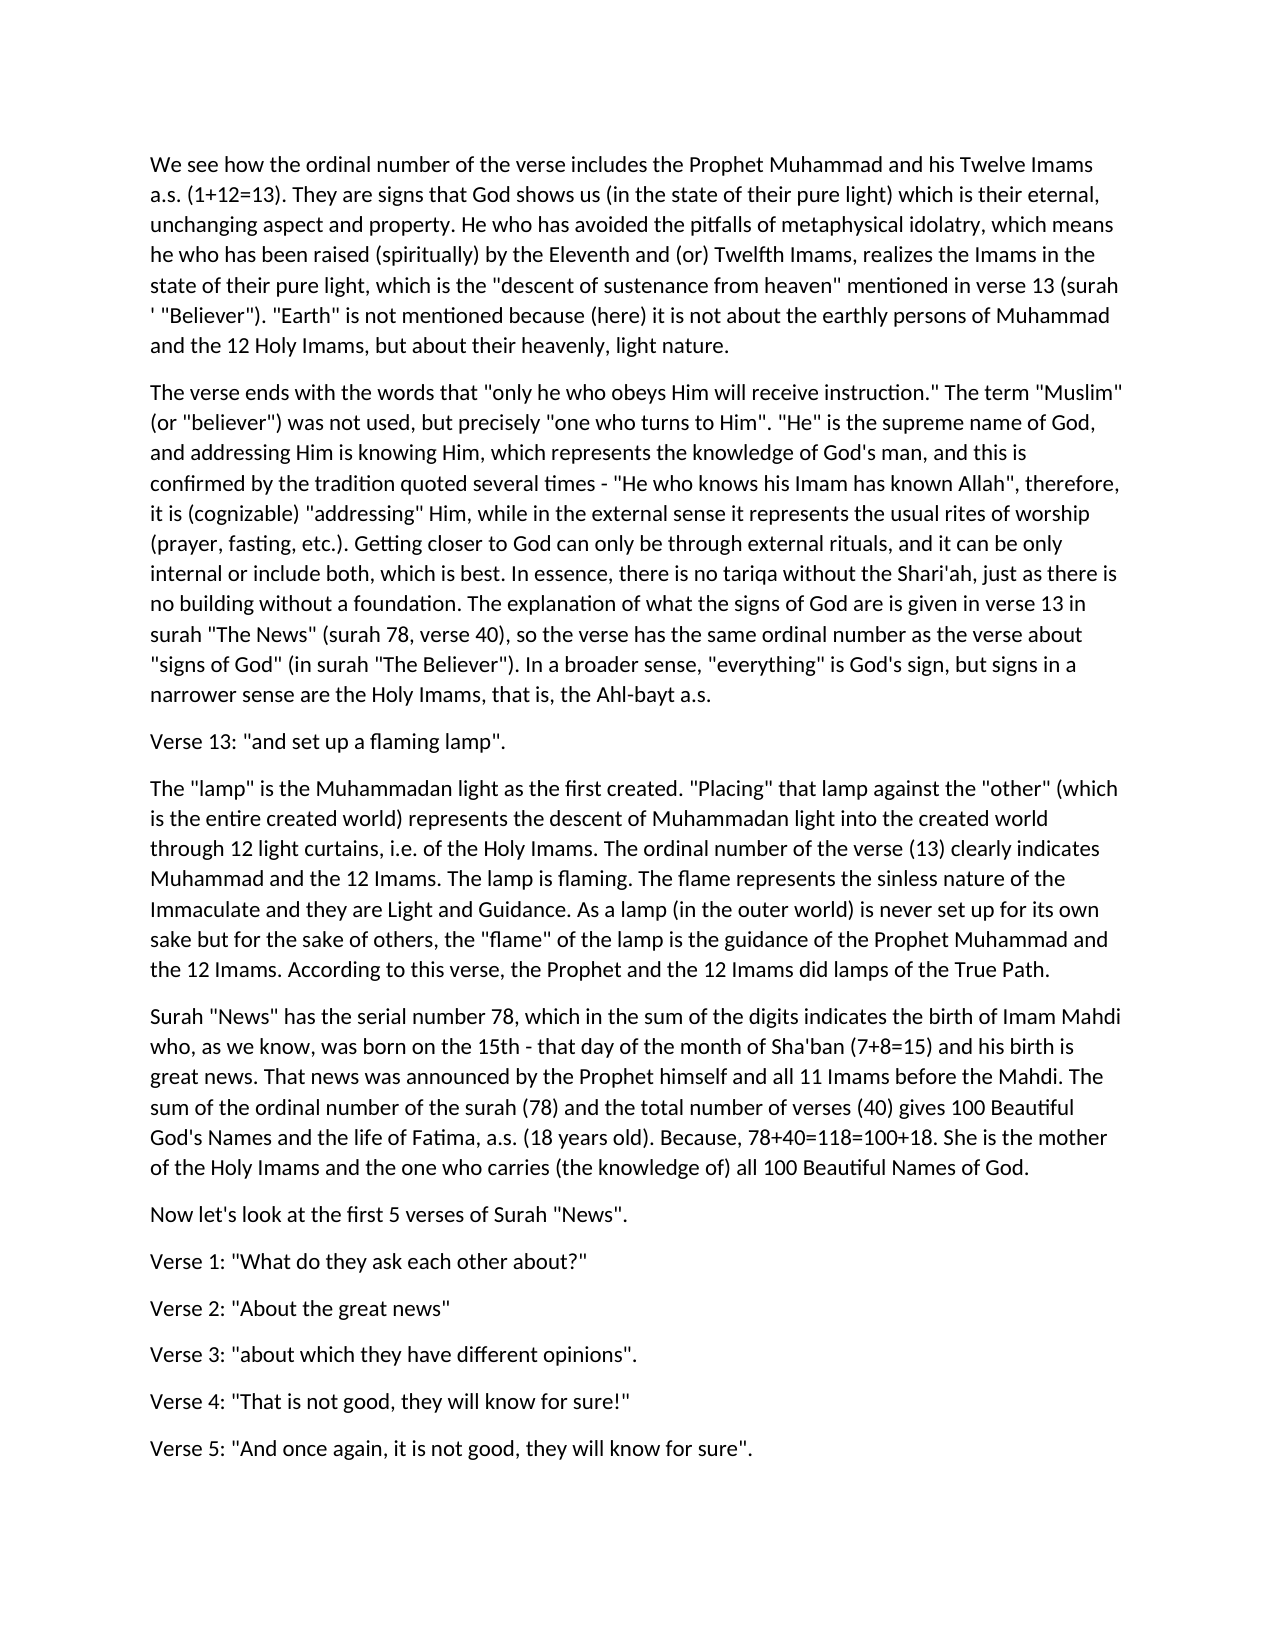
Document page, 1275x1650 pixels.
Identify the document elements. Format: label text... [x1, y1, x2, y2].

text Verse 3: "about which they have different opinions". [150, 1341, 1125, 1369]
text The "lamp" is the Muhammadan light as the first created. "Placing" that lamp against the "other" (which is the entire created world) represents the descent of Muhammadan light into the created world through 12 light curtains, i.e. of the Holy Imams. The ordinal number of the verse (13) clearly indicates Muhammad and the 12 Imams. The lamp is flaming. The flame represents the sinless nature of the Immaculate and they are Light and Guidance. As a lamp (in the outer world) is never set up for its own sake but for the sake of others, the "flame" of the lamp is the guidance of the Prophet Muhammad and the 12 Imams. According to this verse, the Prophet and the 12 Imams did lamps of the True Path. [150, 774, 1125, 983]
text Verse 13: "and set up a flaming lamp". [150, 727, 1125, 755]
text The verse ends with the words that "only he who obeys Him will receive instruction." The term "Muslim" (or "believer") was not used, but precisely "one who turns to Him". "He" is the supreme name of God, and addressing Him is knowing Him, which represents the knowledge of God's man, and this is confirmed by the tradition quoted several times - "He who knows his Imam has known Allah", therefore, it is (cognizable) "addressing" Him, while in the external sense it represents the usual rites of worship (prayer, fasting, etc.). Getting closer to God can only be through external rituals, and it can be only internal or include both, which is best. In essence, there is no tariqa without the Shari'ah, just as there is no building without a foundation. The explanation of what the signs of God are is given in verse 13 in surah "The News" (surah 78, verse 40), so the verse has the same ordinal number as the verse about "signs of God" (in surah "The Believer"). In a broader sense, "everything" is God's sign, but signs in a narrower sense are the Holy Imams, that is, the Ahl-bayt a.s. [150, 378, 1125, 708]
text We see how the ordinal number of the verse includes the Prophet Muhammad and his Twelve Imams a.s. (1+12=13). They are signs that God shows us (in the state of their pure light) which is their eternal, unchanging aspect and property. He who has avoided the pitfalls of metaphysical idolatry, which means he who has been raised (spiritually) by the Eleventh and (or) Twelfth Imams, realizes the Imams in the state of their pure light, which is the "descent of sustenance from heaven" mentioned in verse 13 (surah ' "Believer"). "Earth" is not mentioned because (here) it is not about the earthly persons of Muhammad and the 12 Holy Imams, but about their heavenly, light nature. [150, 150, 1125, 359]
text Surah "News" has the serial number 78, which in the sum of the digits indicates the birth of Imam Mahdi who, as we know, was born on the 15th - that day of the month of Sha'ban (7+8=15) and his birth is great news. That news was announced by the Prophet himself and all 11 Imams before the Mahdi. The sum of the ordinal number of the surah (78) and the total number of verses (40) gives 100 Beautiful God's Names and the life of Fatima, a.s. (18 years old). Because, 78+40=118=100+18. She is the mother of the Holy Imams and the one who carries (the knowledge of) all 100 Beautiful Names of God. [150, 1002, 1125, 1181]
text Now let's look at the first 5 verses of Surah "News". [150, 1200, 1125, 1228]
text Verse 1: "What do they ask each other about?" [150, 1247, 1125, 1275]
text Verse 2: "About the great news" [150, 1294, 1125, 1322]
text Verse 4: "That is not good, they will know for sure!" [150, 1387, 1125, 1416]
text Verse 5: "And once again, it is not good, they will know for sure". [150, 1434, 1125, 1462]
